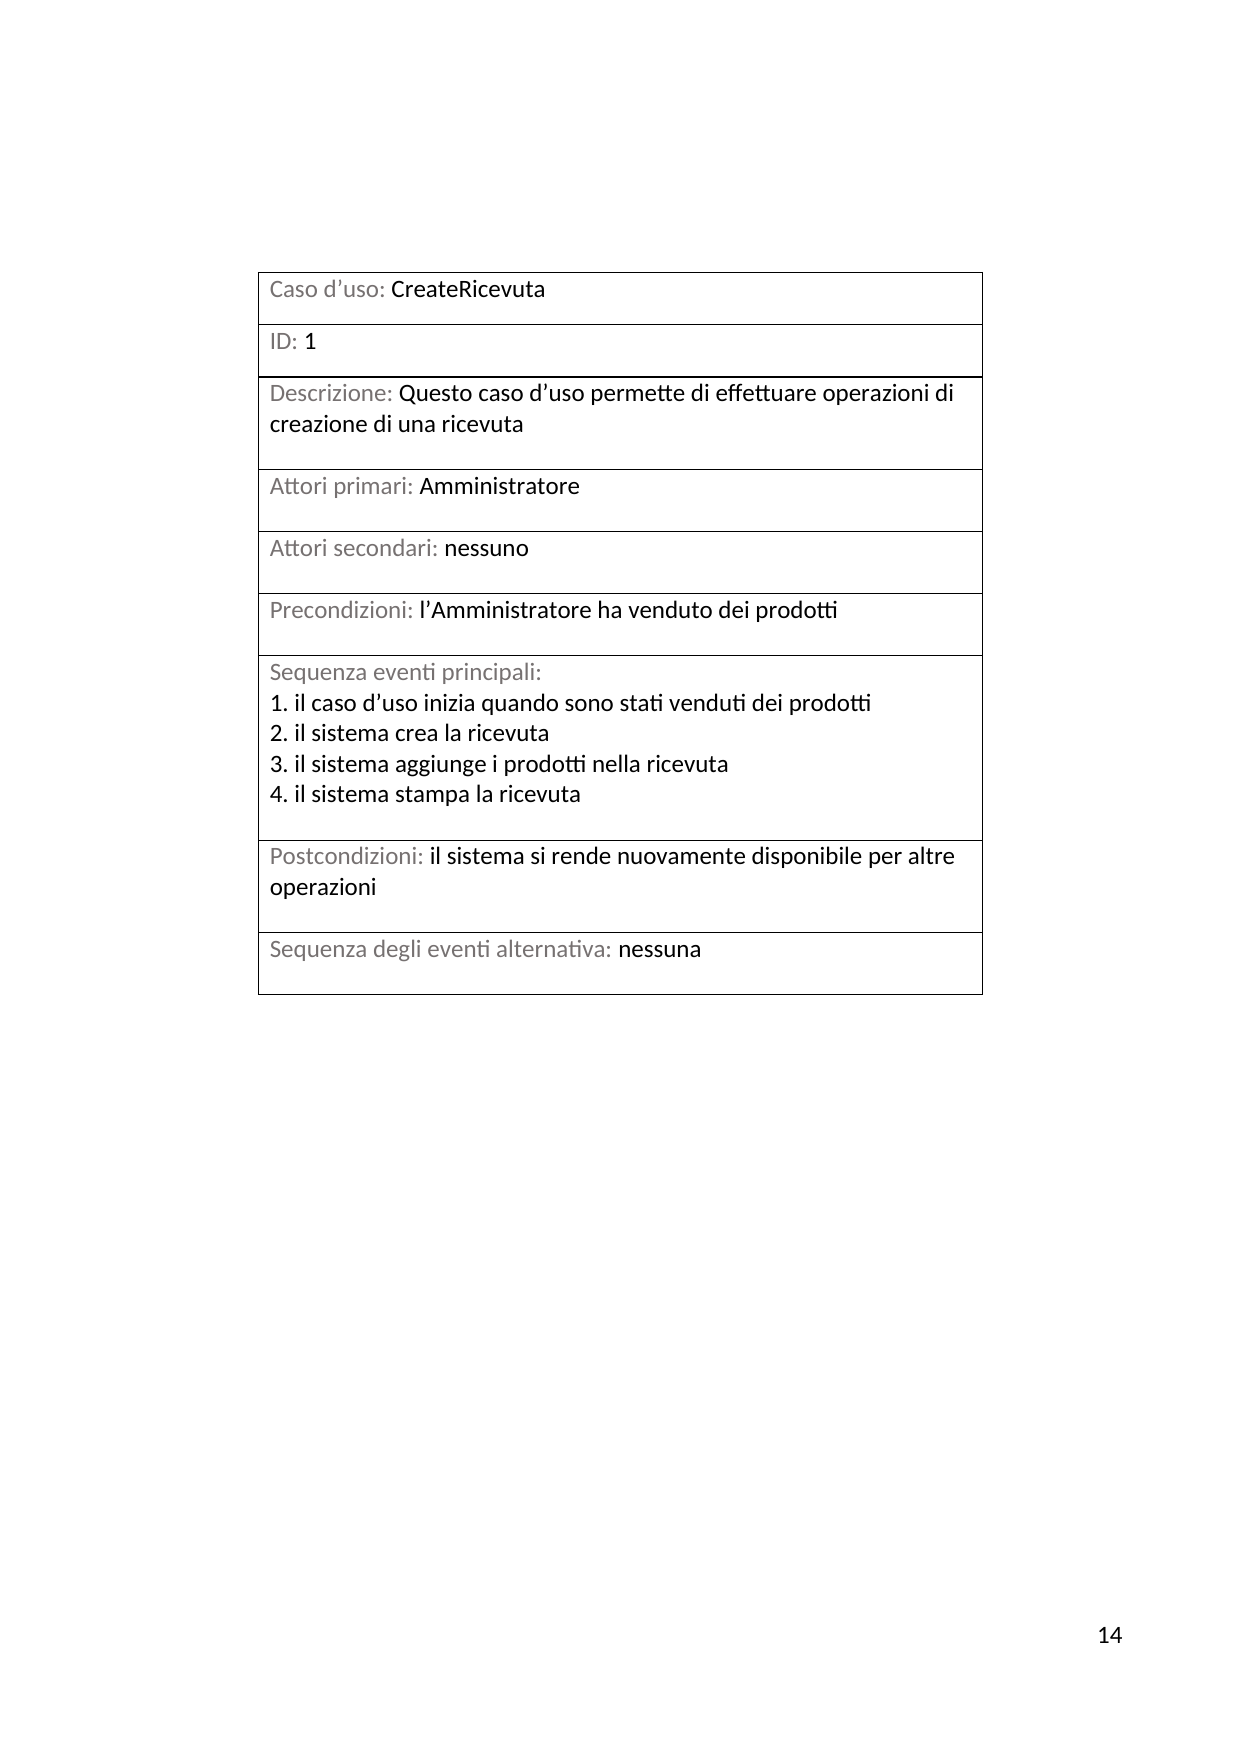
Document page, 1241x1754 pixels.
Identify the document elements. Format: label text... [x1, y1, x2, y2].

table_cell Descrizione: Questo caso d’uso permette di effettuare operazioni di creazione di una ricevuta [259, 378, 982, 469]
table_cell Sequenza degli eventi alternativa: nessuna [259, 933, 982, 994]
table_header Caso d’uso: CreateRicevuta [259, 273, 982, 324]
table_cell Attori primari: Amministratore [259, 470, 982, 531]
table_cell Precondizioni: l’Amministratore ha venduto dei prodotti [259, 594, 982, 655]
table_cell Attori secondari: nessuno [259, 532, 982, 593]
table_cell Sequenza eventi principali: 1. il caso d’uso inizia quando sono stati venduti dei prodotti 2. il sistema crea la ricevuta 3. il sistema aggiunge i prodotti nella ricevuta 4. il sistema stampa la ricevuta [259, 656, 982, 839]
table_cell Postcondizioni: il sistema si rende nuovamente disponibile per altre operazioni [259, 841, 982, 932]
table_cell ID: 1 [259, 325, 982, 376]
